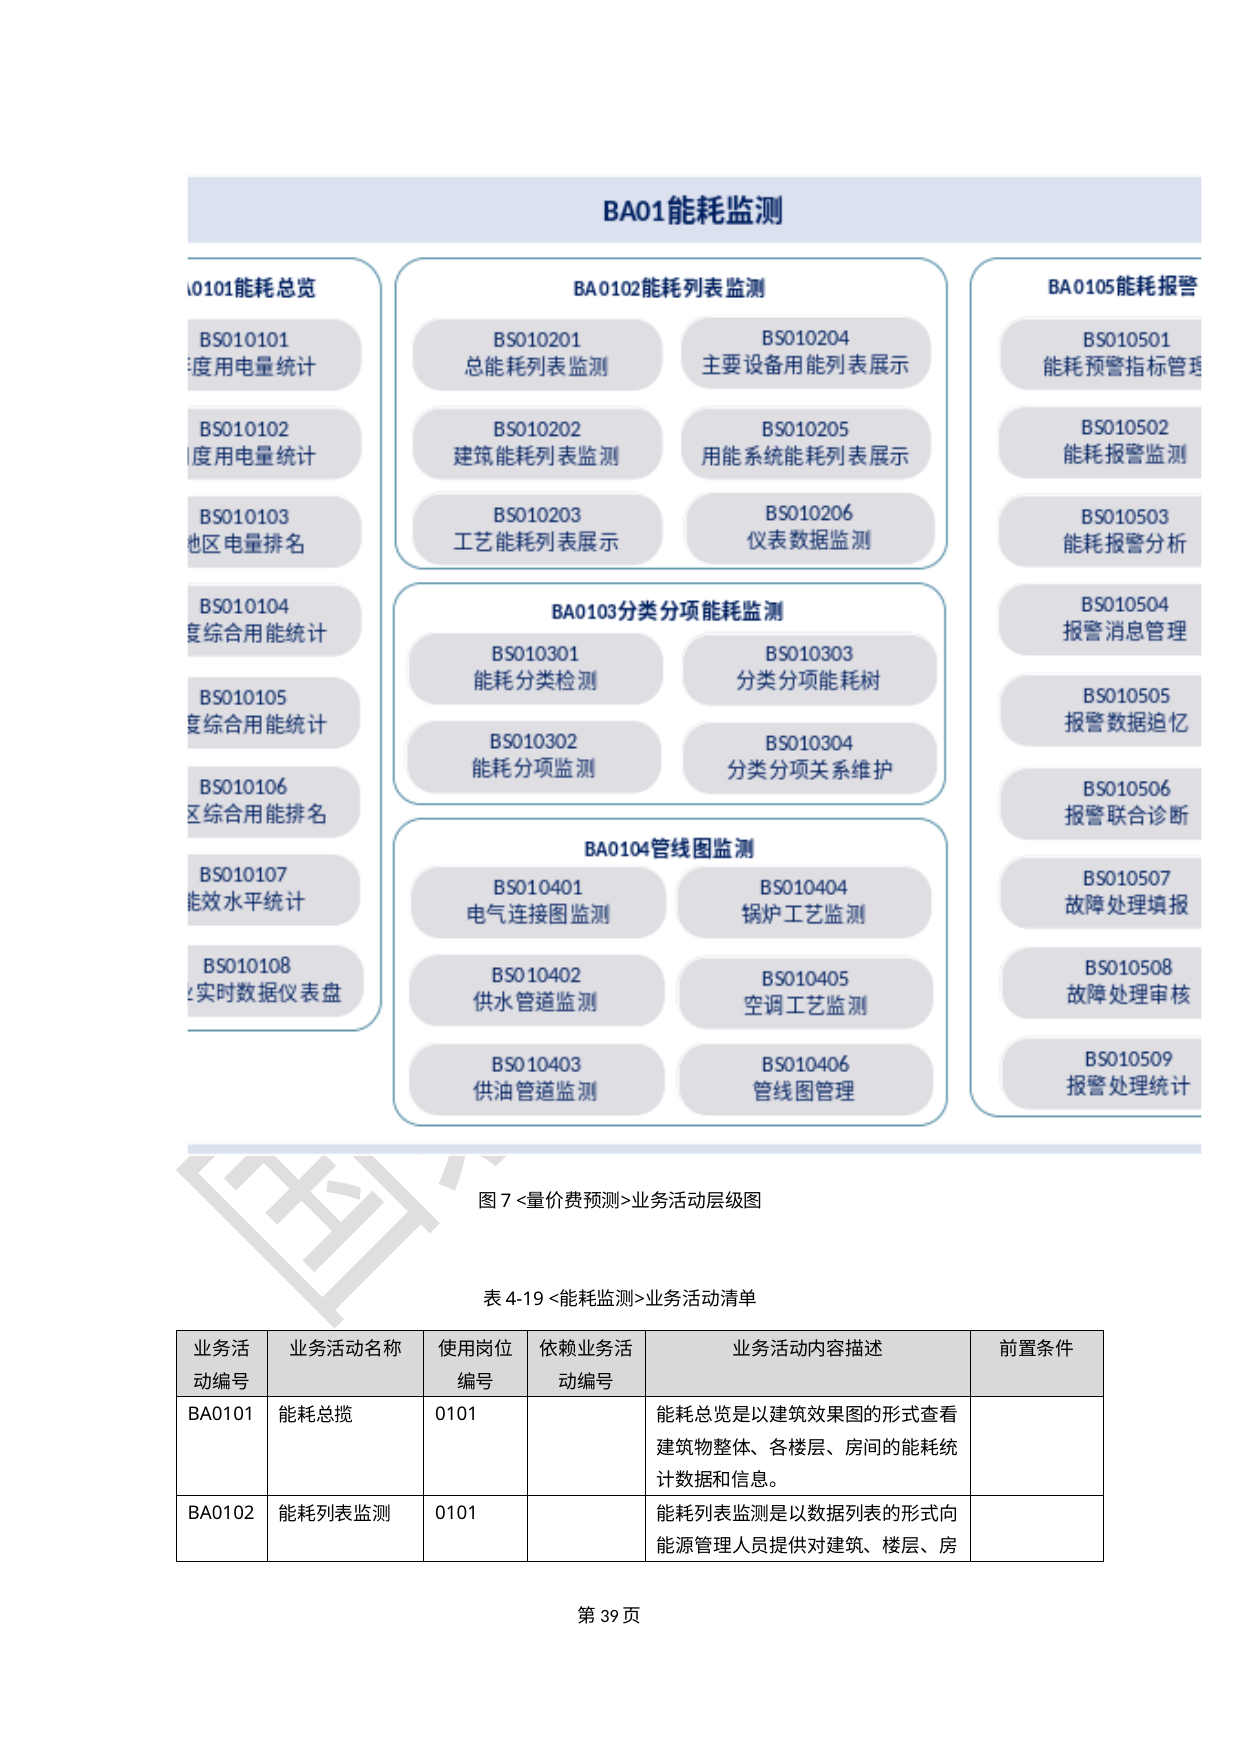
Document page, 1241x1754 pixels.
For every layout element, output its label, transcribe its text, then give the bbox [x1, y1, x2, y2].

table_cell BA0101 [177, 1397, 267, 1495]
text 图7 <量价费预测>业务活动层级图 [187, 1183, 1053, 1216]
table_cell [971, 1397, 1103, 1495]
table_cell 0101 [424, 1496, 527, 1561]
table_header 业务活动编号 [177, 1331, 267, 1396]
table_header 业务活动内容描述 [646, 1331, 970, 1396]
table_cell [646, 1496, 970, 1561]
table_cell [528, 1496, 645, 1561]
table_header 依赖业务活动编号 [528, 1331, 645, 1396]
table_cell 0101 [424, 1397, 527, 1495]
table_header 前置条件 [971, 1331, 1103, 1396]
table_cell [528, 1397, 645, 1495]
table_cell [971, 1496, 1103, 1561]
table_cell 能耗总揽 [268, 1397, 423, 1495]
table_cell 能耗总览是以建筑效果图的形式查看建筑物整体、各楼层、房间的能耗统计数据和信息。 [646, 1397, 970, 1495]
table_header 业务活动名称 [268, 1331, 423, 1396]
table_cell BA0102 [177, 1496, 267, 1561]
table_cell 能耗列表监测 [268, 1496, 423, 1561]
text 表4-19 <能耗监测>业务活动清单 [187, 1281, 1053, 1313]
table_header 使用岗位编号 [424, 1331, 527, 1396]
